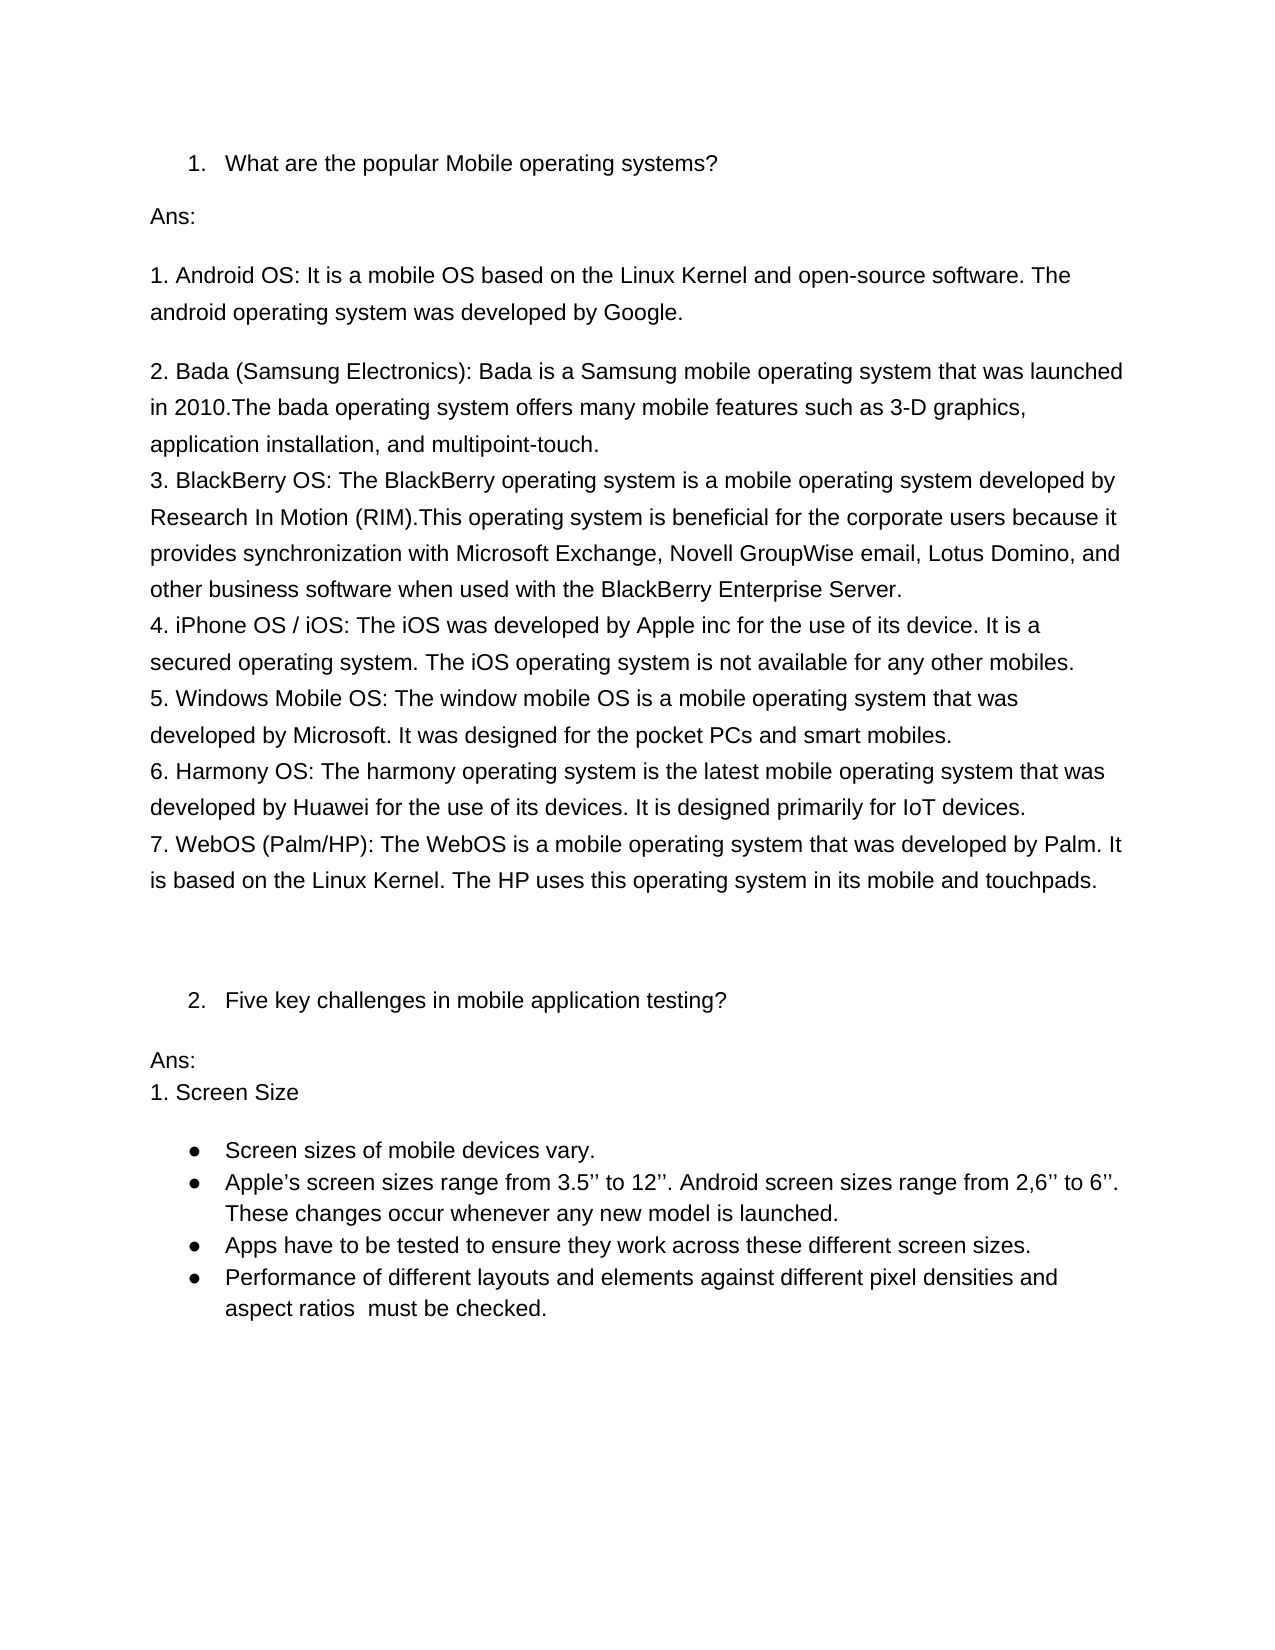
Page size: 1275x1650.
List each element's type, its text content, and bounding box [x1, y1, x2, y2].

text 2. Bada (Samsung Electronics): Bada is a Samsung mobile operating system that was launched in 2010.The bada operating system offers many mobile features such as 3-D graphics, application installation, and multipoint-touch. [150, 358, 1125, 457]
list Performance of different layouts and elements against different pixel densities and aspect ratios must be checked. [187, 1263, 1125, 1353]
text 1. Screen Size [150, 1079, 1125, 1132]
text Ans: [150, 1047, 1125, 1073]
list Screen sizes of mobile devices vary. [187, 1137, 1125, 1164]
text 5. Windows Mobile OS: The window mobile OS is a mobile operating system that was developed by Microsoft. It was designed for the pocket PCs and smart mobiles. [150, 685, 1125, 748]
text 6. Harmony OS: The harmony operating system is the latest mobile operating system that was developed by Huawei for the use of its devices. It is designed primarily for IoT devices. [150, 758, 1125, 821]
text Ans: [150, 203, 1125, 229]
list Apple’s screen sizes range from 3.5’’ to 12’’. Android screen sizes range from 2,6’’ to 6’’. These changes occur whenever any new model is launched. [187, 1169, 1125, 1227]
text 7. WebOS (Palm/HP): The WebOS is a mobile operating system that was developed by Palm. It is based on the Linux Kernel. The HP uses this operating system in its mobile and touchpads. [150, 831, 1125, 916]
list Five key challenges in mobile application testing? [187, 987, 1125, 1013]
text 4. iPhone OS / iOS: The iOS was developed by Apple inc for the use of its device. It is a secured operating system. The iOS operating system is not available for any other mobiles. [150, 612, 1125, 675]
list Apps have to be tested to ensure they work across these different screen sizes. [187, 1232, 1125, 1258]
text 1. Android OS: It is a mobile OS based on the Linux Kernel and open-source software. The android operating system was developed by Google. [150, 262, 1125, 325]
list What are the popular Mobile operating systems? [187, 150, 1125, 176]
text 3. BlackBerry OS: The BlackBerry operating system is a mobile operating system developed by Research In Motion (RIM).This operating system is beneficial for the corporate users because it provides synchronization with Microsoft Exchange, Novell GroupWise email, Lotus Domino, and other business software when used with the BlackBerry Enterprise Server. [150, 467, 1125, 602]
